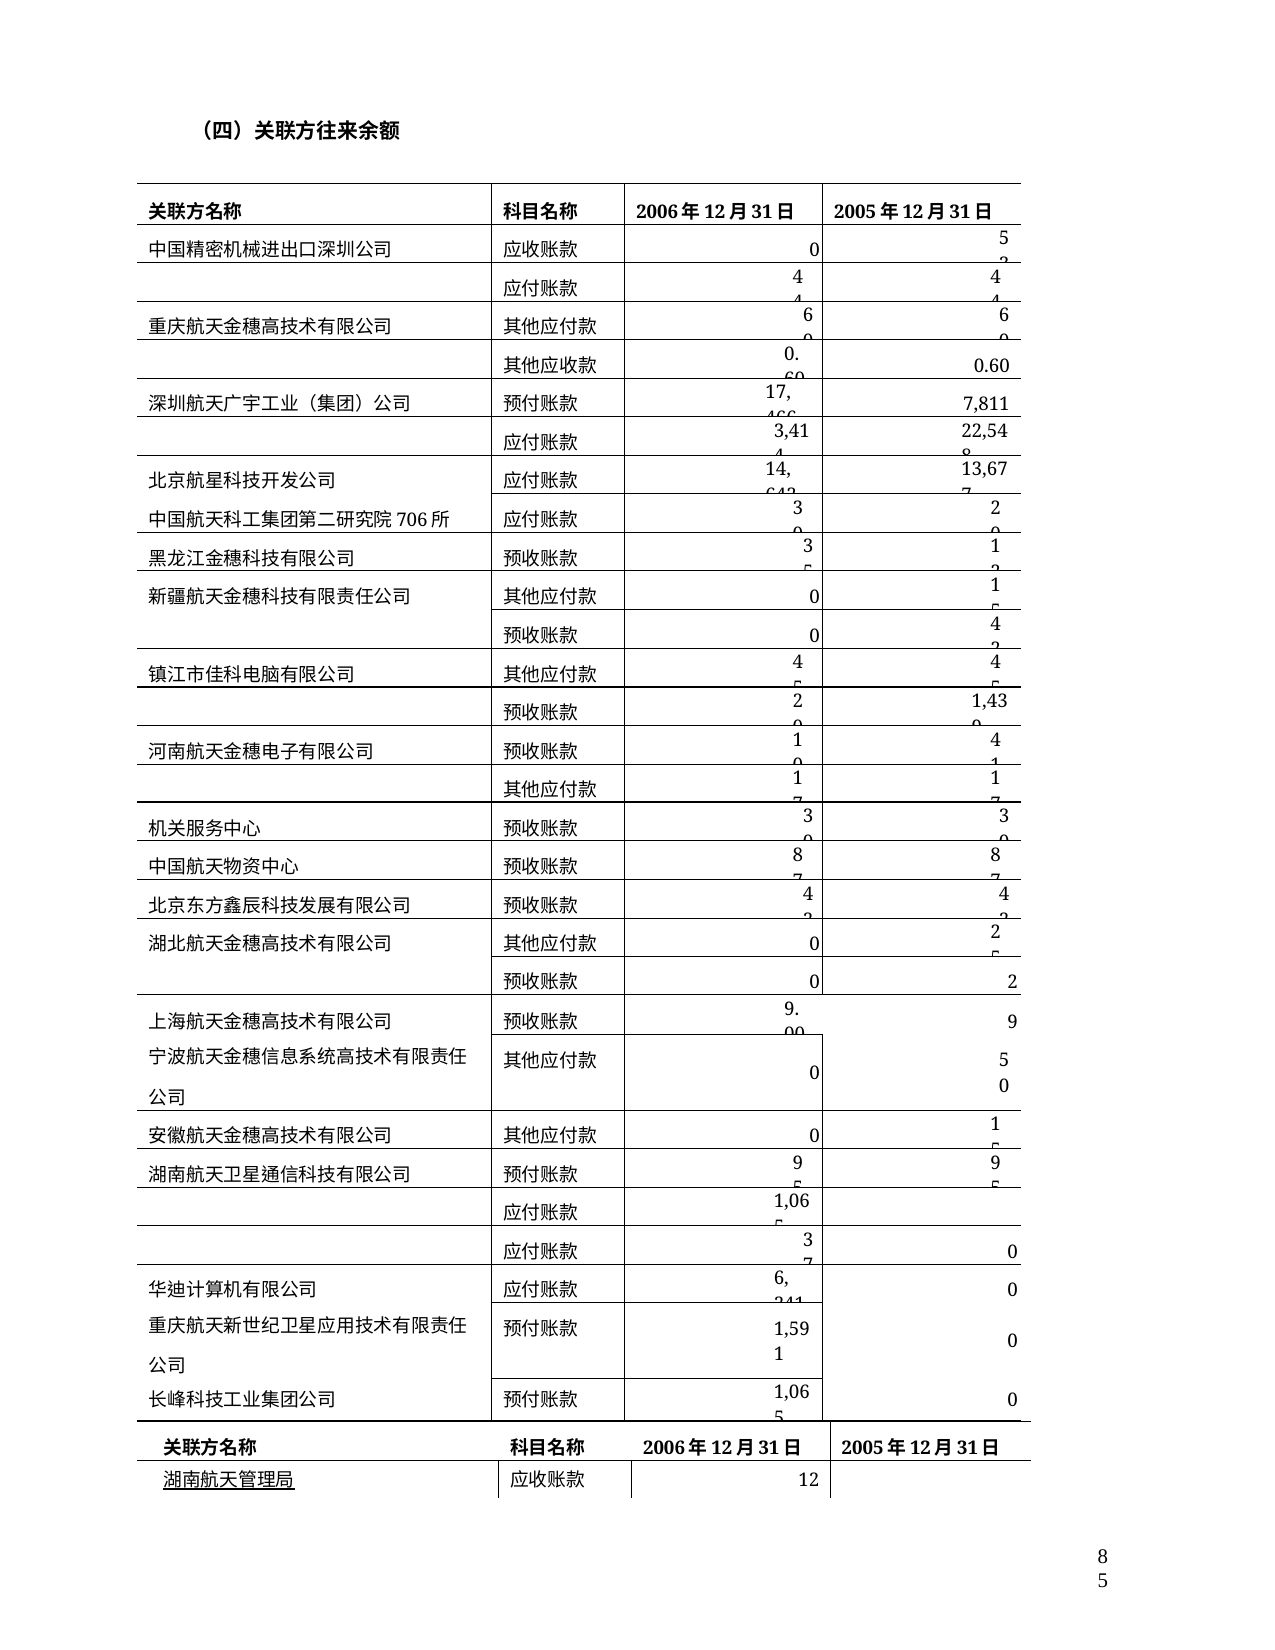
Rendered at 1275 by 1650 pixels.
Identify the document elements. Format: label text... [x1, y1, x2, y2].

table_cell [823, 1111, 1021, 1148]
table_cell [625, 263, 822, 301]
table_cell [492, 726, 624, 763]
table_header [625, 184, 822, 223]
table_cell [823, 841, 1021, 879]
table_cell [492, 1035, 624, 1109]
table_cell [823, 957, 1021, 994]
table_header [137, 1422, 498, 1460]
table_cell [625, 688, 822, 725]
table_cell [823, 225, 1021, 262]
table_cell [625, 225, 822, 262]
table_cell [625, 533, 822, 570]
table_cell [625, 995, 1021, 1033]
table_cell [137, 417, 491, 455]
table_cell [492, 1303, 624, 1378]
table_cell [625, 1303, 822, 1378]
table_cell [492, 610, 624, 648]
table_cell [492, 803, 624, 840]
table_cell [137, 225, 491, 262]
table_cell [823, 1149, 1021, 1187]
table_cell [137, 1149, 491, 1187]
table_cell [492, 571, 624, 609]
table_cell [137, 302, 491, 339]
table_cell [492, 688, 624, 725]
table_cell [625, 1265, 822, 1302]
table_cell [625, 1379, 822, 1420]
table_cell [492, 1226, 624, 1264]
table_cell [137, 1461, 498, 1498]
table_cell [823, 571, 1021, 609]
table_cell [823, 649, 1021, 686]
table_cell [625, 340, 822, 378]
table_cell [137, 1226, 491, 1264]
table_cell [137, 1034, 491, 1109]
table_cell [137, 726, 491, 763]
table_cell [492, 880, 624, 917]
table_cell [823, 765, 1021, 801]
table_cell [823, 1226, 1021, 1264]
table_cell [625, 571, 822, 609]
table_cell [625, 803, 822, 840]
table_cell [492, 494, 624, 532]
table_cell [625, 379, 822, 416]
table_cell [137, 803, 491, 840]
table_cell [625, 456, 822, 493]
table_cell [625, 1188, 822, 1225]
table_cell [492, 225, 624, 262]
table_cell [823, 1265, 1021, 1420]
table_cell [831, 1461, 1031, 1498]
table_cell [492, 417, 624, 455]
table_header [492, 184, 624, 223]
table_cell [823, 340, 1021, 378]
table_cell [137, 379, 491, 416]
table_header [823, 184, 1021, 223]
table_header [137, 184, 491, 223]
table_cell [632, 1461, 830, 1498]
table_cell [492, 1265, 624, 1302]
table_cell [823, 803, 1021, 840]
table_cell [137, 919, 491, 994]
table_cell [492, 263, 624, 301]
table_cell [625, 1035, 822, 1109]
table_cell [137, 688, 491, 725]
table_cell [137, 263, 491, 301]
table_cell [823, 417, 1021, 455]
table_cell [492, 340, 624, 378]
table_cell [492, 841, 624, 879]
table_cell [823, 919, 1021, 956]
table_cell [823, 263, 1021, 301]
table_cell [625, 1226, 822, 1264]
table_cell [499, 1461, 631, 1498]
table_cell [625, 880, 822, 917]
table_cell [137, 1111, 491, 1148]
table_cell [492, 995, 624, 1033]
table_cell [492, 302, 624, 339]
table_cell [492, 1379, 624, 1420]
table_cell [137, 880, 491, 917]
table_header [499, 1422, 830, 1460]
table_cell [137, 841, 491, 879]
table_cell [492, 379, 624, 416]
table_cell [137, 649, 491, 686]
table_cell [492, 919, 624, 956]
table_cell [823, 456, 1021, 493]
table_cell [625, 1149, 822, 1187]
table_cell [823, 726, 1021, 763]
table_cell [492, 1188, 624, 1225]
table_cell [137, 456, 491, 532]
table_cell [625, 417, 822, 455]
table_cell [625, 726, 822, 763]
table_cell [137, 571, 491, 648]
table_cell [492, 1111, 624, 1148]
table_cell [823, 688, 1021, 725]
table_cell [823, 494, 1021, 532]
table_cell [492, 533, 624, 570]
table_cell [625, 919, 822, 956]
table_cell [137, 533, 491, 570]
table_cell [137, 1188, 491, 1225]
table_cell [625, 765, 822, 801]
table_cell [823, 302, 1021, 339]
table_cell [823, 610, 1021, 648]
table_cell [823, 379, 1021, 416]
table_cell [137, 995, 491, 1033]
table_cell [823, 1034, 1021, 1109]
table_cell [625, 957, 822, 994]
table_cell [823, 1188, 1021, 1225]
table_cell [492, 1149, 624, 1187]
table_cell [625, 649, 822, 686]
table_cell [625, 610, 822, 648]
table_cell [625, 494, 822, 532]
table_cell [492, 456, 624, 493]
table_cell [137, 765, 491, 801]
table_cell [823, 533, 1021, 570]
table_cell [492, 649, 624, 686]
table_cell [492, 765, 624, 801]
text （四）关联方往来余额 [137, 116, 1145, 145]
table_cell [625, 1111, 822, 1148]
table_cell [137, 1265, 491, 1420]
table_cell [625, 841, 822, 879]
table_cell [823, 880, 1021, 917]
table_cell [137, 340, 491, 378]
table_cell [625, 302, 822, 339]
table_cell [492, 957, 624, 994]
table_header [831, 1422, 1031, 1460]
